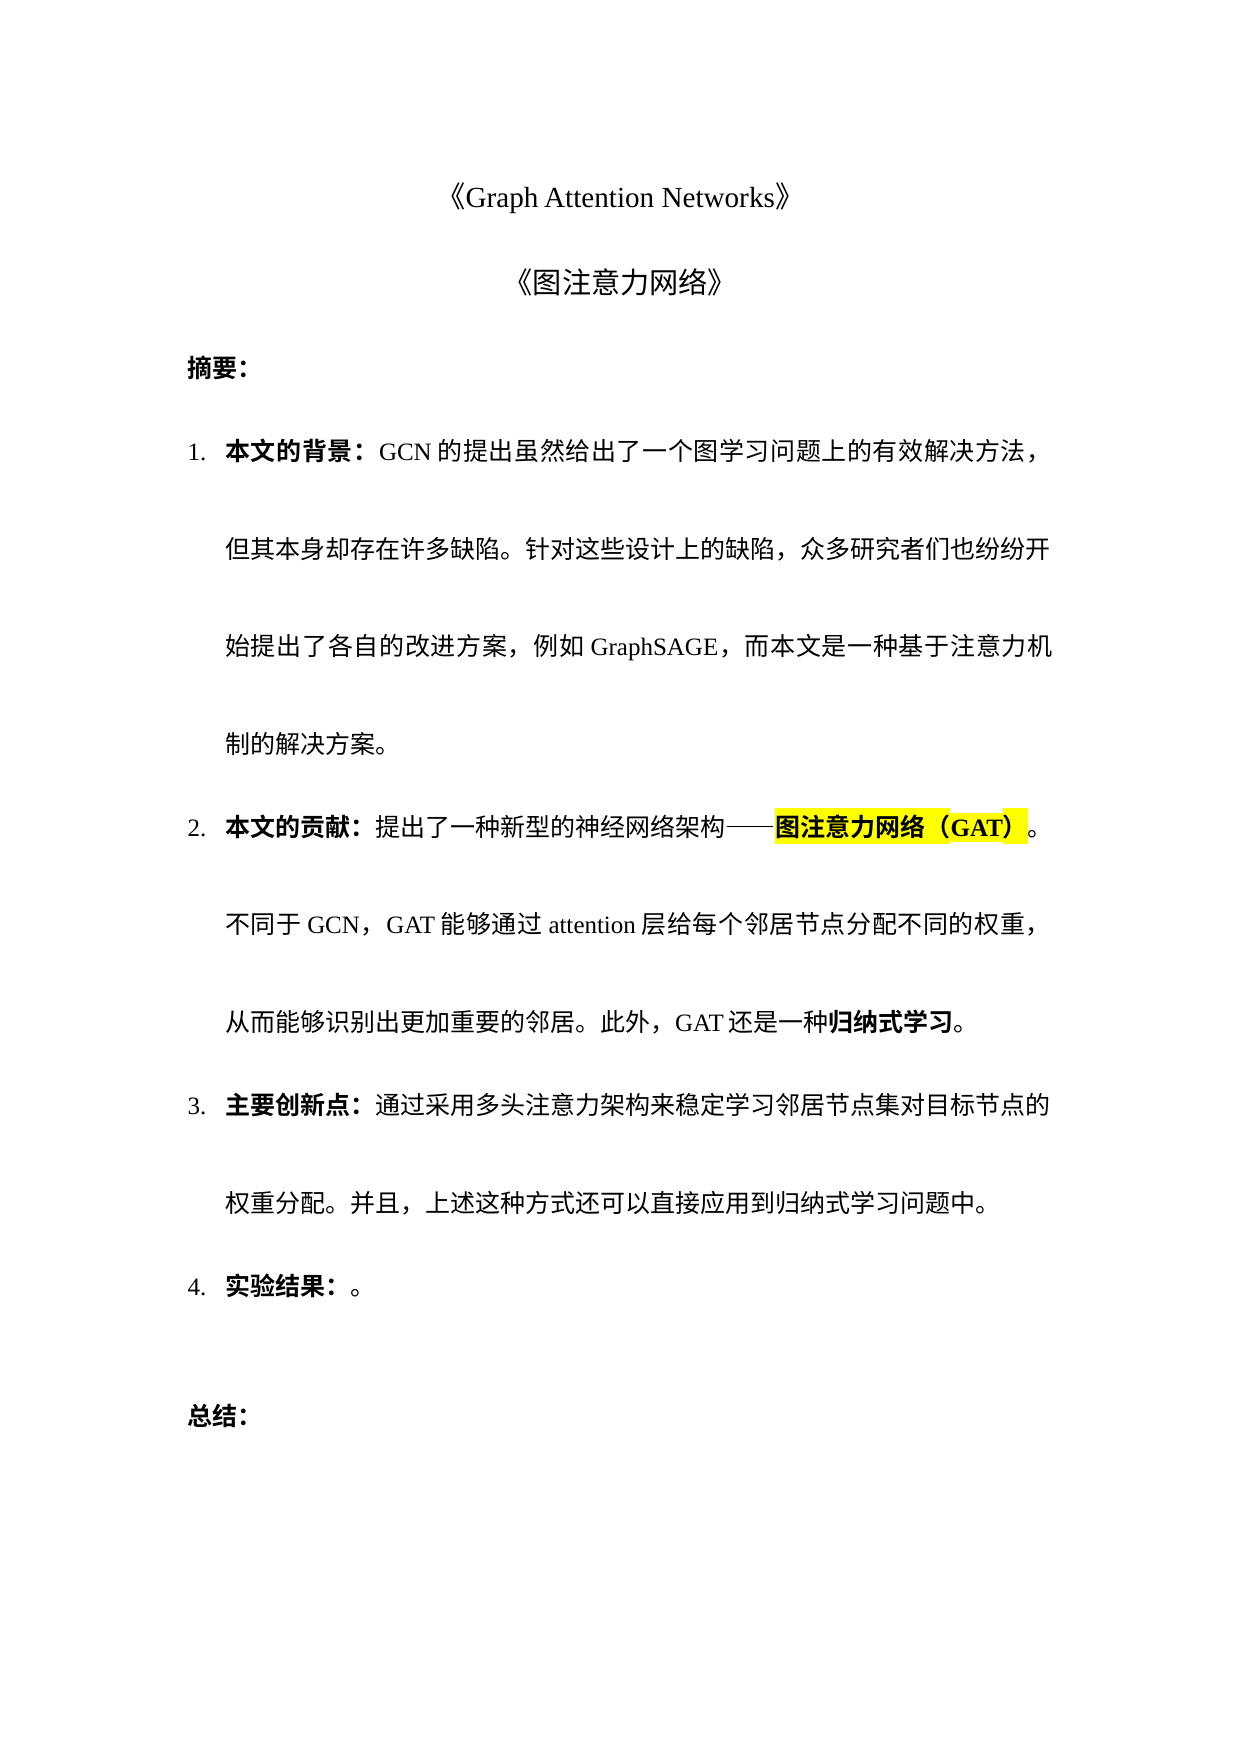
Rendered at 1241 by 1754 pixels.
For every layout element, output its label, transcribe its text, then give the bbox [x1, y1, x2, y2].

list 本文的贡献：提出了一种新型的神经网络架构——图注意力网络（GAT）。不同于GCN，GAT能够通过attention层给每个邻居节点分配不同的权重，从而能够识别出更加重要的邻居。此外，GAT还是一种归纳式学习。 [187, 793, 1053, 1053]
text 摘要： [187, 334, 1053, 399]
list 主要创新点：通过采用多头注意力架构来稳定学习邻居节点集对目标节点的权重分配。并且，上述这种方式还可以直接应用到归纳式学习问题中。 [187, 1071, 1053, 1234]
list 实验结果：。 [187, 1252, 1053, 1317]
text 《图注意力网络》 [187, 248, 1053, 313]
text 总结： [187, 1382, 1053, 1447]
text 《Graph Attention Networks》 [187, 162, 1053, 227]
list 本文的背景：GCN的提出虽然给出了一个图学习问题上的有效解决方法，但其本身却存在许多缺陷。针对这些设计上的缺陷，众多研究者们也纷纷开始提出了各自的改进方案，例如GraphSAGE，而本文是一种基于注意力机制的解决方案。 [187, 417, 1053, 775]
